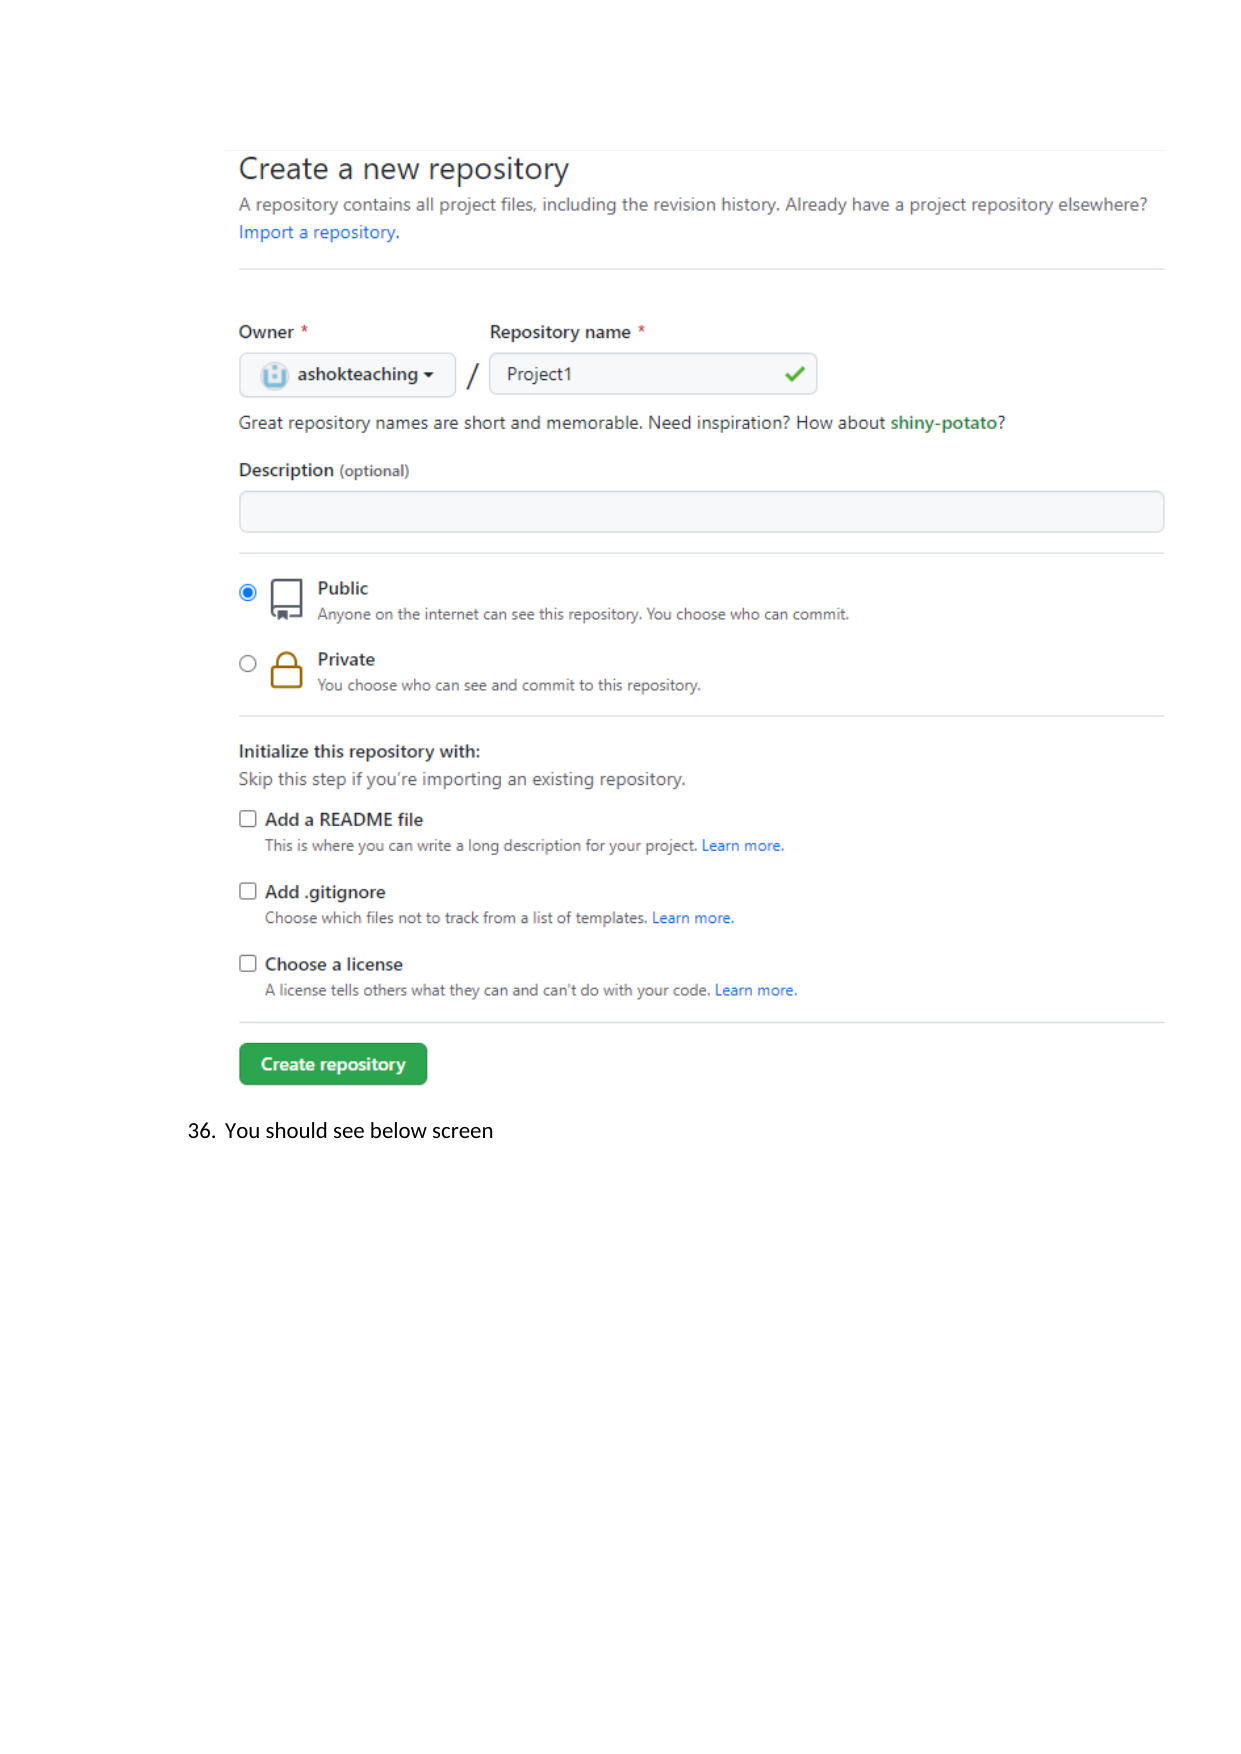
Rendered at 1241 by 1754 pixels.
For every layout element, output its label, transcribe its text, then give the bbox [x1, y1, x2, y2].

picture [225, 150, 1166, 1114]
list You should see below screen [187, 1116, 1090, 1144]
